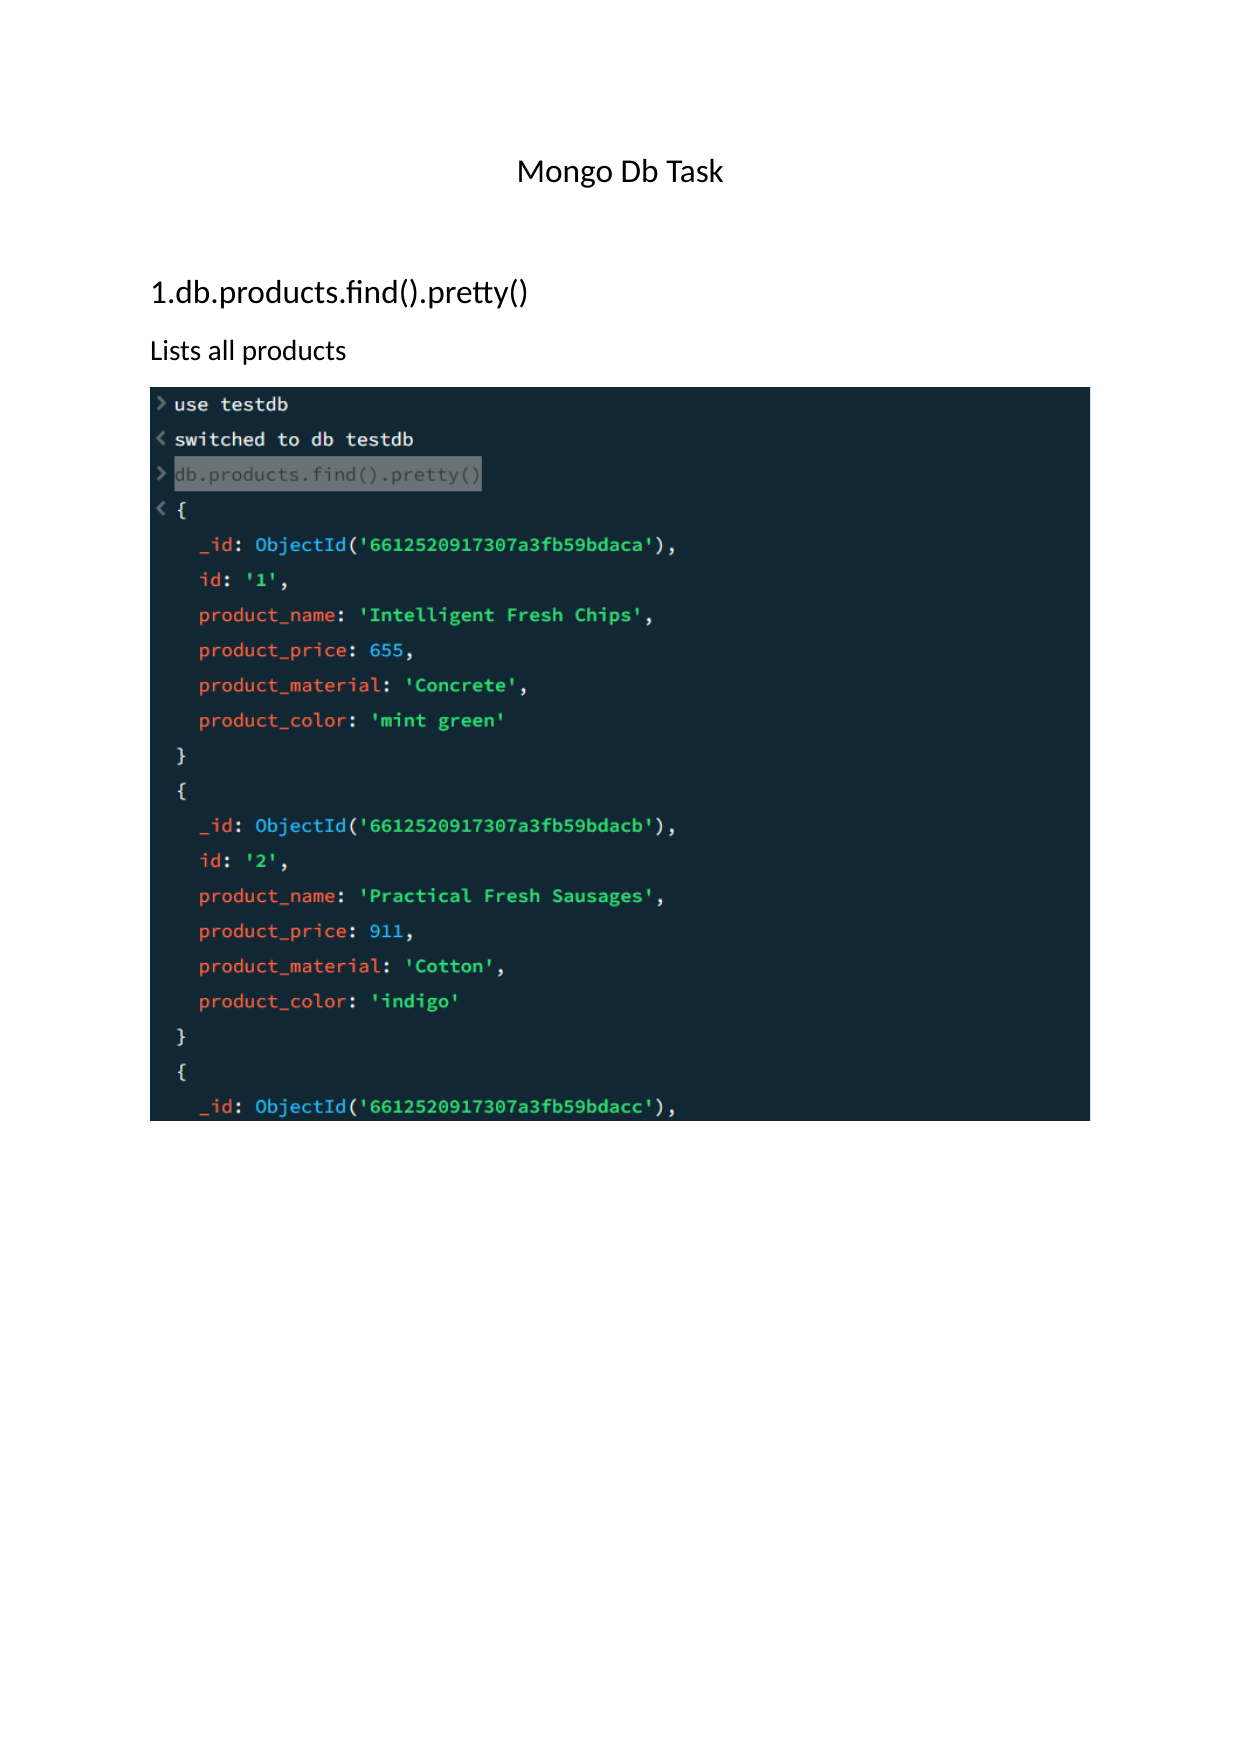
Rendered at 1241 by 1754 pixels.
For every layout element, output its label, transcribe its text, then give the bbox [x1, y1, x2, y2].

text Mongo Db Task [150, 150, 1090, 191]
text Lists all products [150, 332, 1090, 367]
text 1.db.products.find().pretty() [150, 271, 1090, 312]
picture [150, 387, 1091, 1121]
